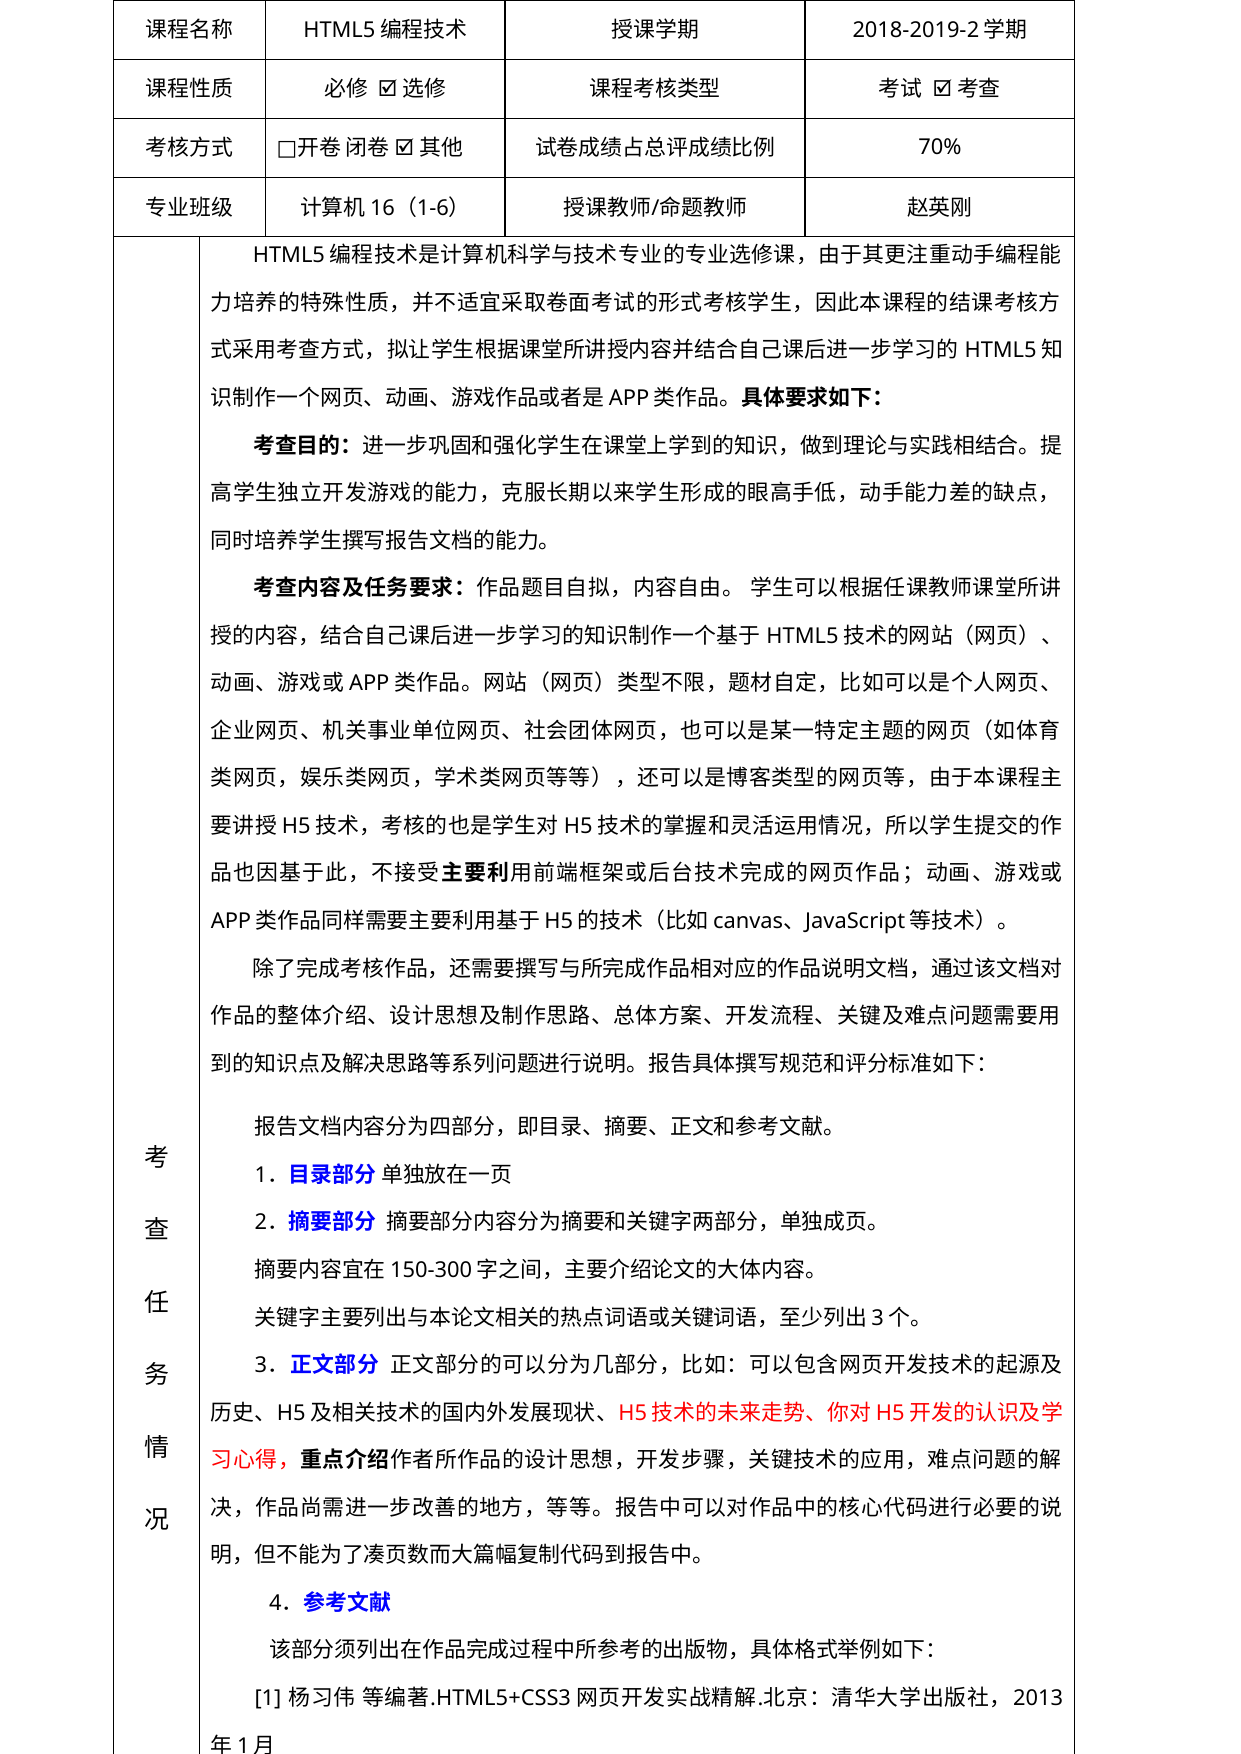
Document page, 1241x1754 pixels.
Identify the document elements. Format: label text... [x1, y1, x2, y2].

table_cell 授课教师/命题教师 [506, 178, 804, 236]
table_cell 课程考核类型 [506, 60, 804, 118]
table_header 2018-2019-2学期 [806, 1, 1074, 59]
table_cell 考 查 任 务 情 况 [114, 237, 199, 1754]
table_header HTML5编程技术 [266, 1, 504, 59]
table_cell □开卷 闭卷 其他 [266, 119, 504, 177]
table_cell 赵英刚 [806, 178, 1074, 236]
table_cell 计算机16（1-6） [266, 178, 504, 236]
table_cell 考核方式 [114, 119, 265, 177]
table_cell 课程性质 [114, 60, 265, 118]
table_cell 必修 选修 [266, 60, 504, 118]
table_header 授课学期 [506, 1, 804, 59]
table_cell 考试 考查 [806, 60, 1074, 118]
table_header 课程名称 [114, 1, 265, 59]
table_cell 70% [806, 119, 1074, 177]
table_cell HTML5编程技术是计算机科学与技术专业的专业选修课，由于其更注重动手编程能力培养的特殊性质，并不适宜采取卷面考试的形式考核学生，因此本课程的结课考核方式采用考查方式，拟让学生根据课堂所讲授内容并结合自己课后进一步学习的HTML5知识制作一个网页、动画、游戏作品或者是APP类作品。具体要求如下： 考查目的：进一步巩固和强化学生在课堂上学到的知识，做到理论与实践相结合。提高学生独立开发游戏的能力，克服长期以来学生形成的眼高手低，动手能力差的缺点，同时培养学生撰写报告文档的能力。 考查内容及任务要求：作品题目自拟，内容自由。 学生可以根据任课教师课堂所讲授的内容，结合自己课后进一步学习的知识制作一个基于HTML5技术的网站（网页）、动画、游戏或APP类作品。网站（网页）类型不限，题材自定，比如可以是个人网页、企业网页、机关事业单位网页、社会团体网页，也可以是某一特定主题的网页（如体育类网页，娱乐类网页，学术类网页等等），还可以是博客类型的网页等，由于本课程主要讲授H5技术，考核的也是学生对H5技术的掌握和灵活运用情况，所以学生提交的作品也因基于此，不接受主要利用前端框架或后台技术完成的网页作品；动画、游戏或APP类作品同样需要主要利用基于H5的技术（比如canvas、JavaScript等技术）。 除了完成考核作品，还需要撰写与所完成作品相对应的作品说明文档，通过该文档对作品的整体介绍、设计思想及制作思路、总体方案、开发流程、关键及难点问题需要用到的知识点及解决思路等系列问题进行说明。报告具体撰写规范和评分标准如下： 报告文档内容分为四部分，即目录、摘要、正文和参考文献。 1．目录部分 单独放在一页 2．摘要部分 摘要部分内容分为摘要和关键字两部分，单独成页。 摘要内容宜在150-300字之间，主要介绍论文的大体内容。 关键字主要列出与本论文相关的热点词语或关键词语，至少列出3个。 3．正文部分 正文部分的可以分为几部分，比如：可以包含网页开发技术的起源及历史、H5及相关技术的国内外发展现状、H5技术的未来走势、你对H5开发的认识及学习心得，重点介绍作者所作品的设计思想，开发步骤，关键技术的应用，难点问题的解决，作品尚需进一步改善的地方，等等。报告中可以对作品中的核心代码进行必要的说明，但不能为了凑页数而大篇幅复制代码到报告中。 4．参考文献 该部分须列出在作品完成过程中所参考的出版物，具体格式举例如下： [1] 杨习伟 等编著.HTML5+CSS3网页开发实战精解.北京：清华大学出版社，2013年1月 [2] 李刚 编著. 疯狂HTML 5+CSS 3+JavaScript讲义（第2版）.北京：电子工业出版社，2017年5月 文档格式： １． 封面：按照任课教师给出的统一封面，此部分大家不要自己创新！ ２．排版格式： 一级标题：四号宋体，加黑； 二级标题：小四宋体，加黑； 正文：小四号宋体，行距1.25倍。 参考文献：五号宋体，行距1.25倍 完成要求：原则上要求课程考查报告正文部分不少于15页，字数不少于3000字左右，A4纸打印，但可以根据具体内容酌情调整。 评分标准：根据学生制作的游戏作品结合纸质报告文档是否较好符合前面给定的课程考核论文要求进行评分，要求所制作的网页架构合理、美观实用，健康向上。报告文档符合前面的规范。不允许抄袭他人作品。！ [200, 237, 1074, 1754]
table_cell 专业班级 [114, 178, 265, 236]
table_cell 试卷成绩占总评成绩比例 [506, 119, 804, 177]
